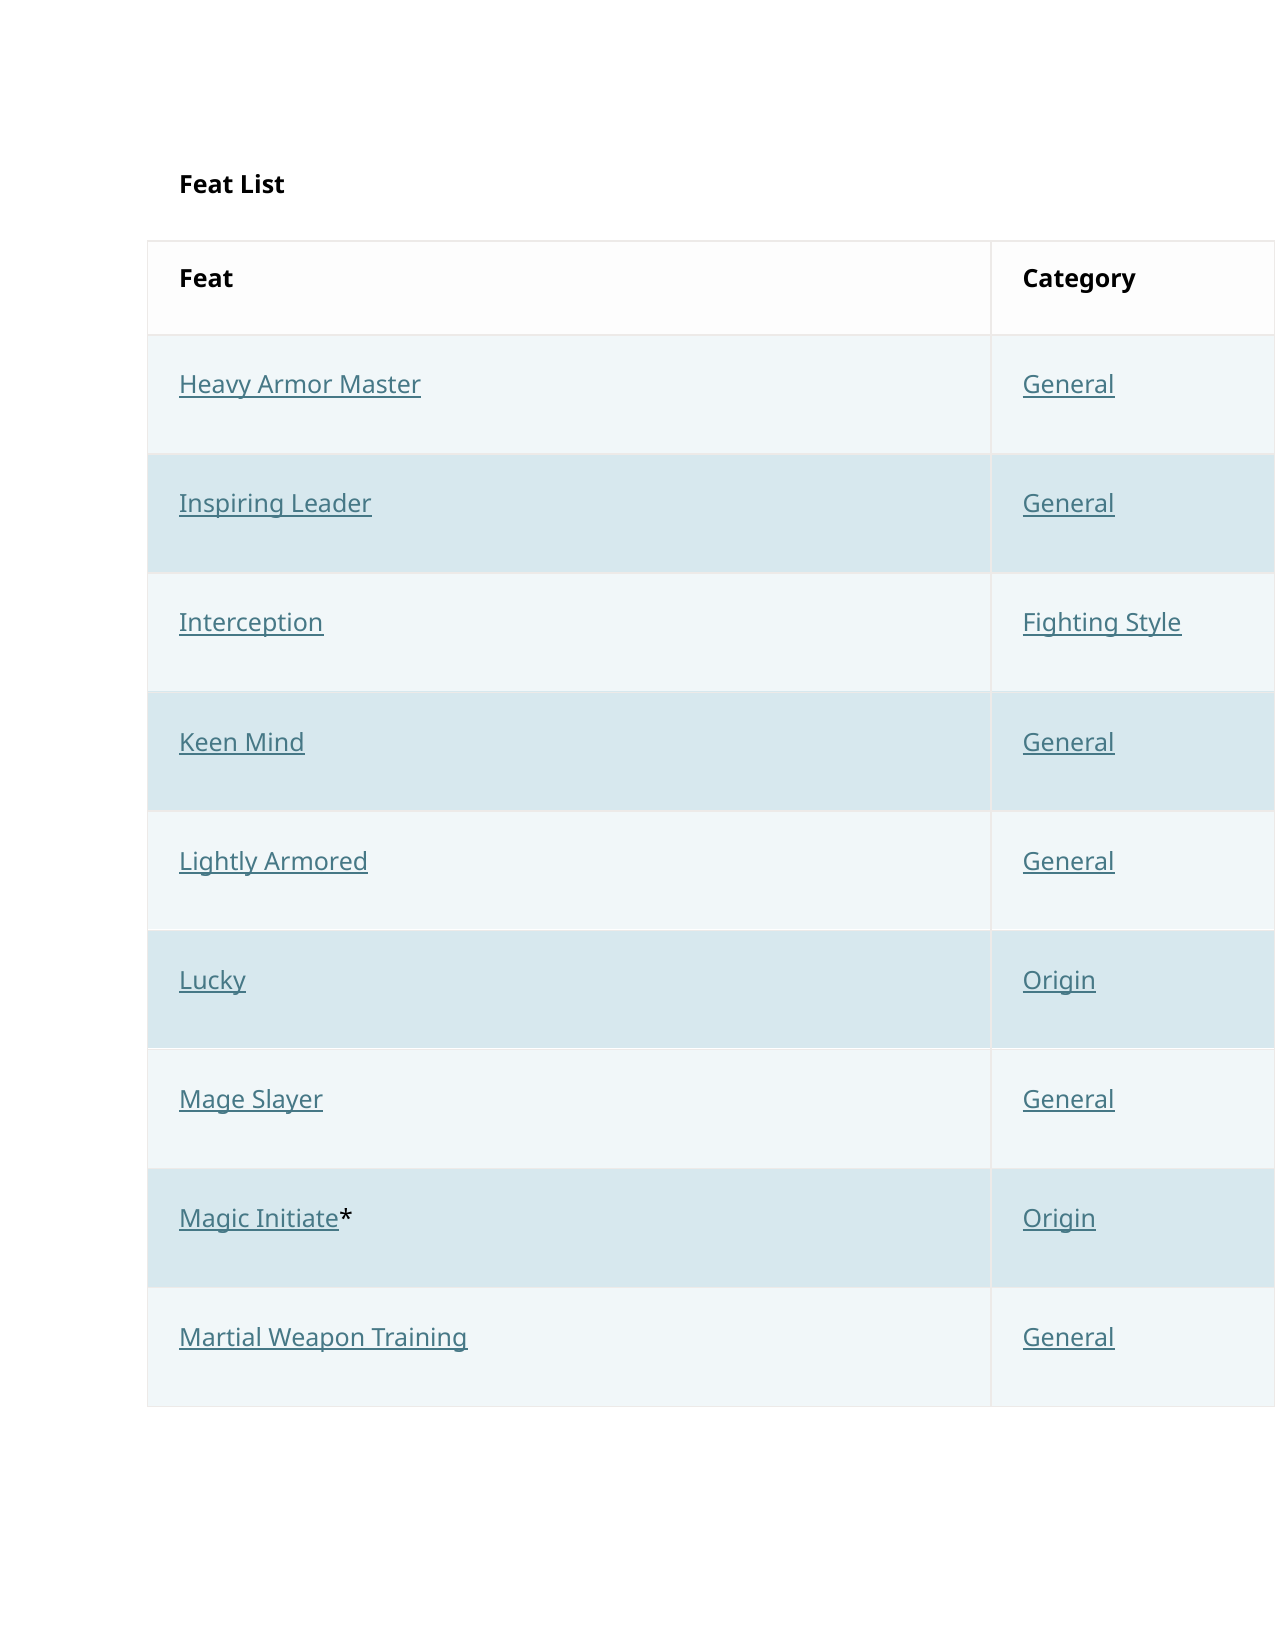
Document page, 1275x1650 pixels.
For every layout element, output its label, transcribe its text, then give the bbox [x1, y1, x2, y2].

table_cell General [992, 336, 1274, 453]
table_cell Lucky [148, 931, 990, 1048]
table_cell Inspiring Leader [148, 455, 990, 572]
table_cell General [992, 812, 1274, 929]
table_cell Magic Initiate* [148, 1169, 990, 1287]
table_cell General [992, 455, 1274, 572]
table_cell General [992, 693, 1274, 810]
table_cell Category [992, 242, 1274, 334]
table_cell Origin [992, 1169, 1274, 1287]
table_cell Fighting Style [992, 574, 1274, 691]
table_cell Lightly Armored [148, 812, 990, 929]
table_cell General [992, 1050, 1274, 1168]
table_cell Feat [148, 242, 990, 334]
table_cell Mage Slayer [148, 1050, 990, 1168]
table_cell Martial Weapon Training [148, 1288, 990, 1406]
table_header Feat List [148, 148, 1275, 240]
table_cell General [992, 1288, 1274, 1406]
table_cell Origin [992, 931, 1274, 1048]
table_cell Keen Mind [148, 693, 990, 810]
table_cell Interception [148, 574, 990, 691]
table_cell Heavy Armor Master [148, 336, 990, 453]
